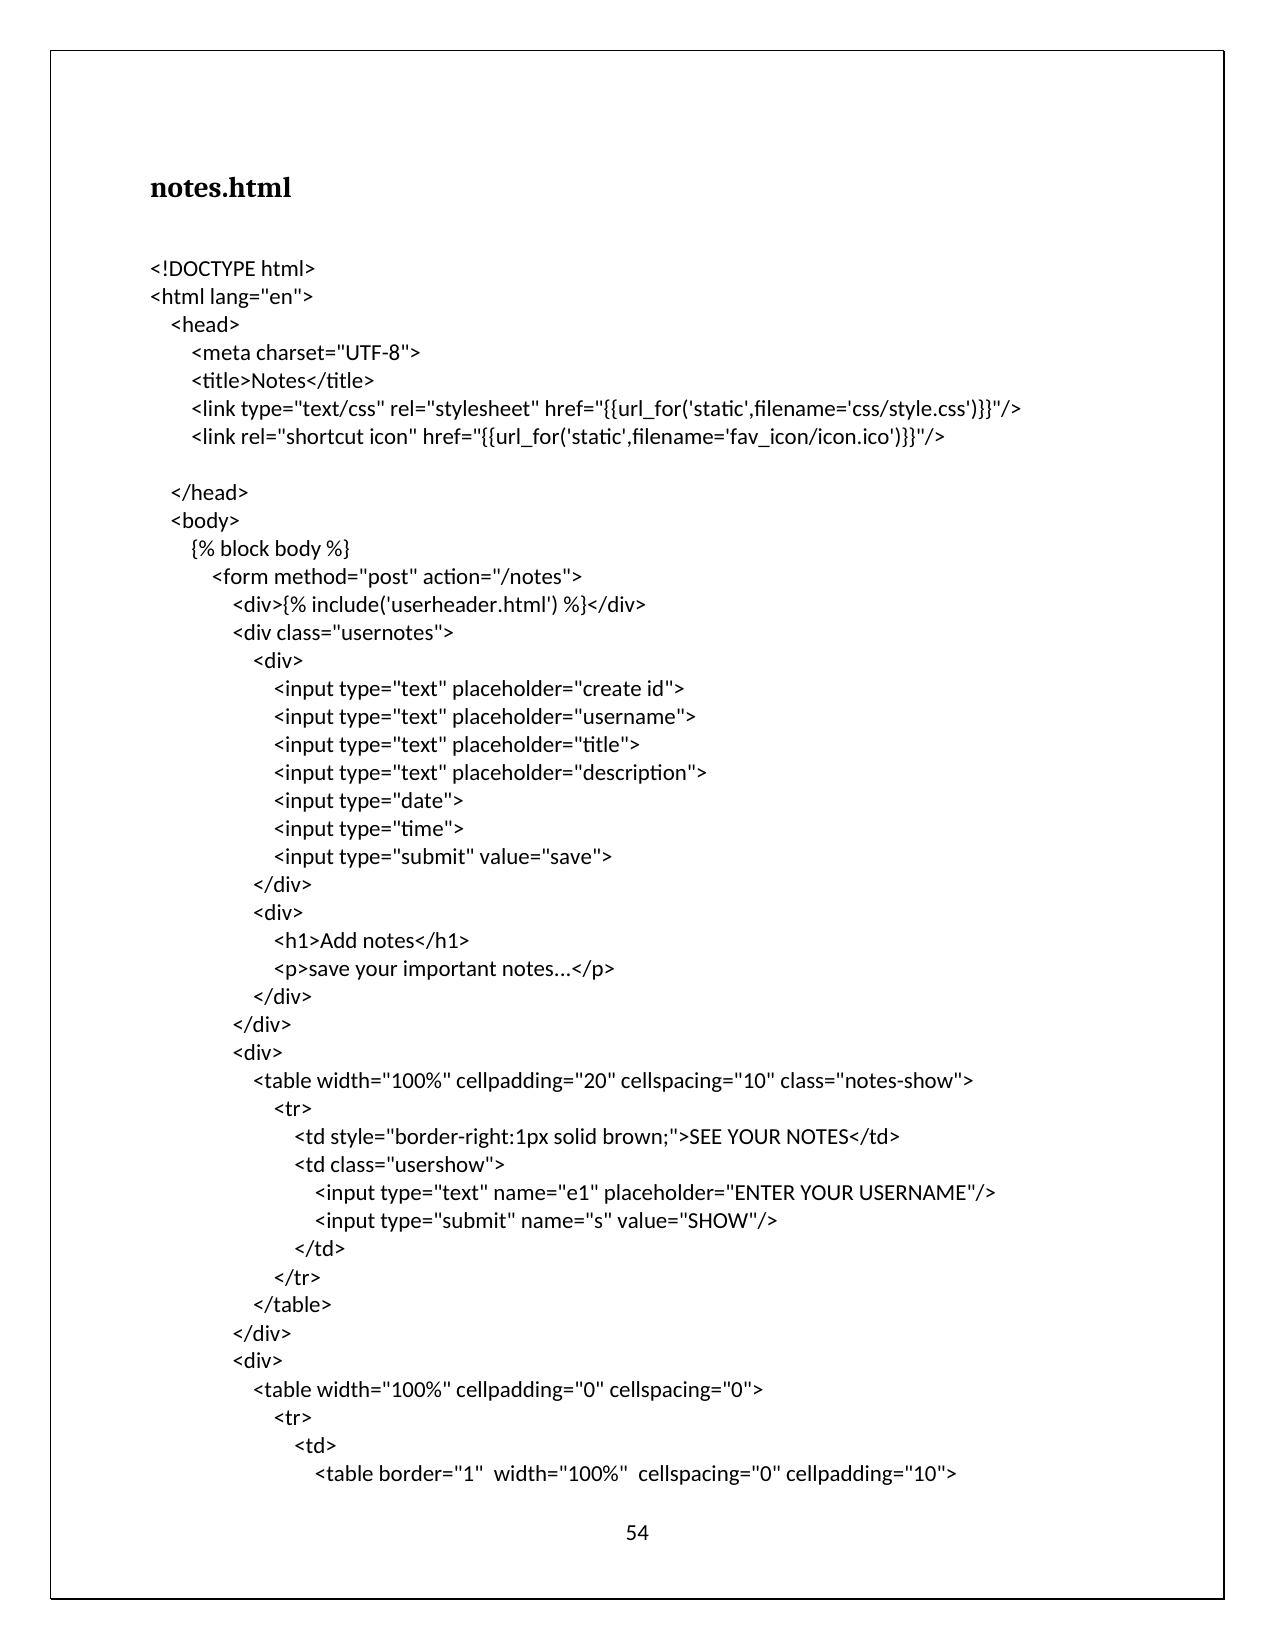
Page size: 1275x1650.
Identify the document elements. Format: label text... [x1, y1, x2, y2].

text <!DOCTYPE html> [150, 254, 1124, 282]
text </div> [150, 870, 1124, 898]
text <div class="usernotes"> [150, 618, 1124, 646]
text <div> [150, 898, 1124, 926]
text <title>Notes</title> [150, 366, 1124, 394]
text <h1>Add notes</h1> [150, 926, 1124, 954]
text <body> [150, 506, 1124, 534]
text </div> [150, 1319, 1124, 1347]
text <head> [150, 310, 1124, 338]
text <link rel="shortcut icon" href="{{url_for('static',filename='fav_icon/icon.ico')}}"/> [150, 422, 1124, 450]
text </td> [150, 1234, 1124, 1263]
text <html lang="en"> [150, 282, 1124, 310]
subtitle notes.html [150, 171, 1124, 204]
text </head> [150, 478, 1124, 506]
text </tr> [150, 1263, 1124, 1291]
text <div> [150, 1038, 1124, 1066]
text <tr> [150, 1403, 1124, 1431]
text <table width="100%" cellpadding="20" cellspacing="10" class="notes-show"> [150, 1066, 1124, 1094]
text <div> [150, 646, 1124, 674]
text <td class="usershow"> [150, 1151, 1124, 1178]
text <input type="text" name="e1" placeholder="ENTER YOUR USERNAME"/> [150, 1178, 1124, 1207]
text <input type="text" placeholder="username"> [150, 702, 1124, 730]
text <input type="text" placeholder="create id"> [150, 674, 1124, 702]
text <input type="time"> [150, 814, 1124, 842]
text <input type="text" placeholder="title"> [150, 730, 1124, 758]
text <meta charset="UTF-8"> [150, 338, 1124, 366]
text <td style="border-right:1px solid brown;">SEE YOUR NOTES</td> [150, 1122, 1124, 1151]
text <div>{% include('userheader.html') %}</div> [150, 590, 1124, 618]
text <input type="text" placeholder="description"> [150, 758, 1124, 786]
text </table> [150, 1291, 1124, 1319]
text <tr> [150, 1094, 1124, 1122]
text <table width="100%" cellpadding="0" cellspacing="0"> [150, 1375, 1124, 1403]
text <link type="text/css" rel="stylesheet" href="{{url_for('static',filename='css/style.css')}}"/> [150, 394, 1124, 422]
text </div> [150, 1010, 1124, 1038]
text <input type="submit" value="save"> [150, 842, 1124, 870]
text <form method="post" action="/notes"> [150, 562, 1124, 590]
text <td> [150, 1431, 1124, 1459]
text </div> [150, 982, 1124, 1010]
text <input type="date"> [150, 786, 1124, 814]
text {% block body %} [150, 534, 1124, 562]
text <p>save your important notes...</p> [150, 954, 1124, 982]
text <div> [150, 1347, 1124, 1375]
text <table border="1" width="100%" cellspacing="0" cellpadding="10"> [150, 1459, 1124, 1487]
text <input type="submit" name="s" value="SHOW"/> [150, 1207, 1124, 1234]
